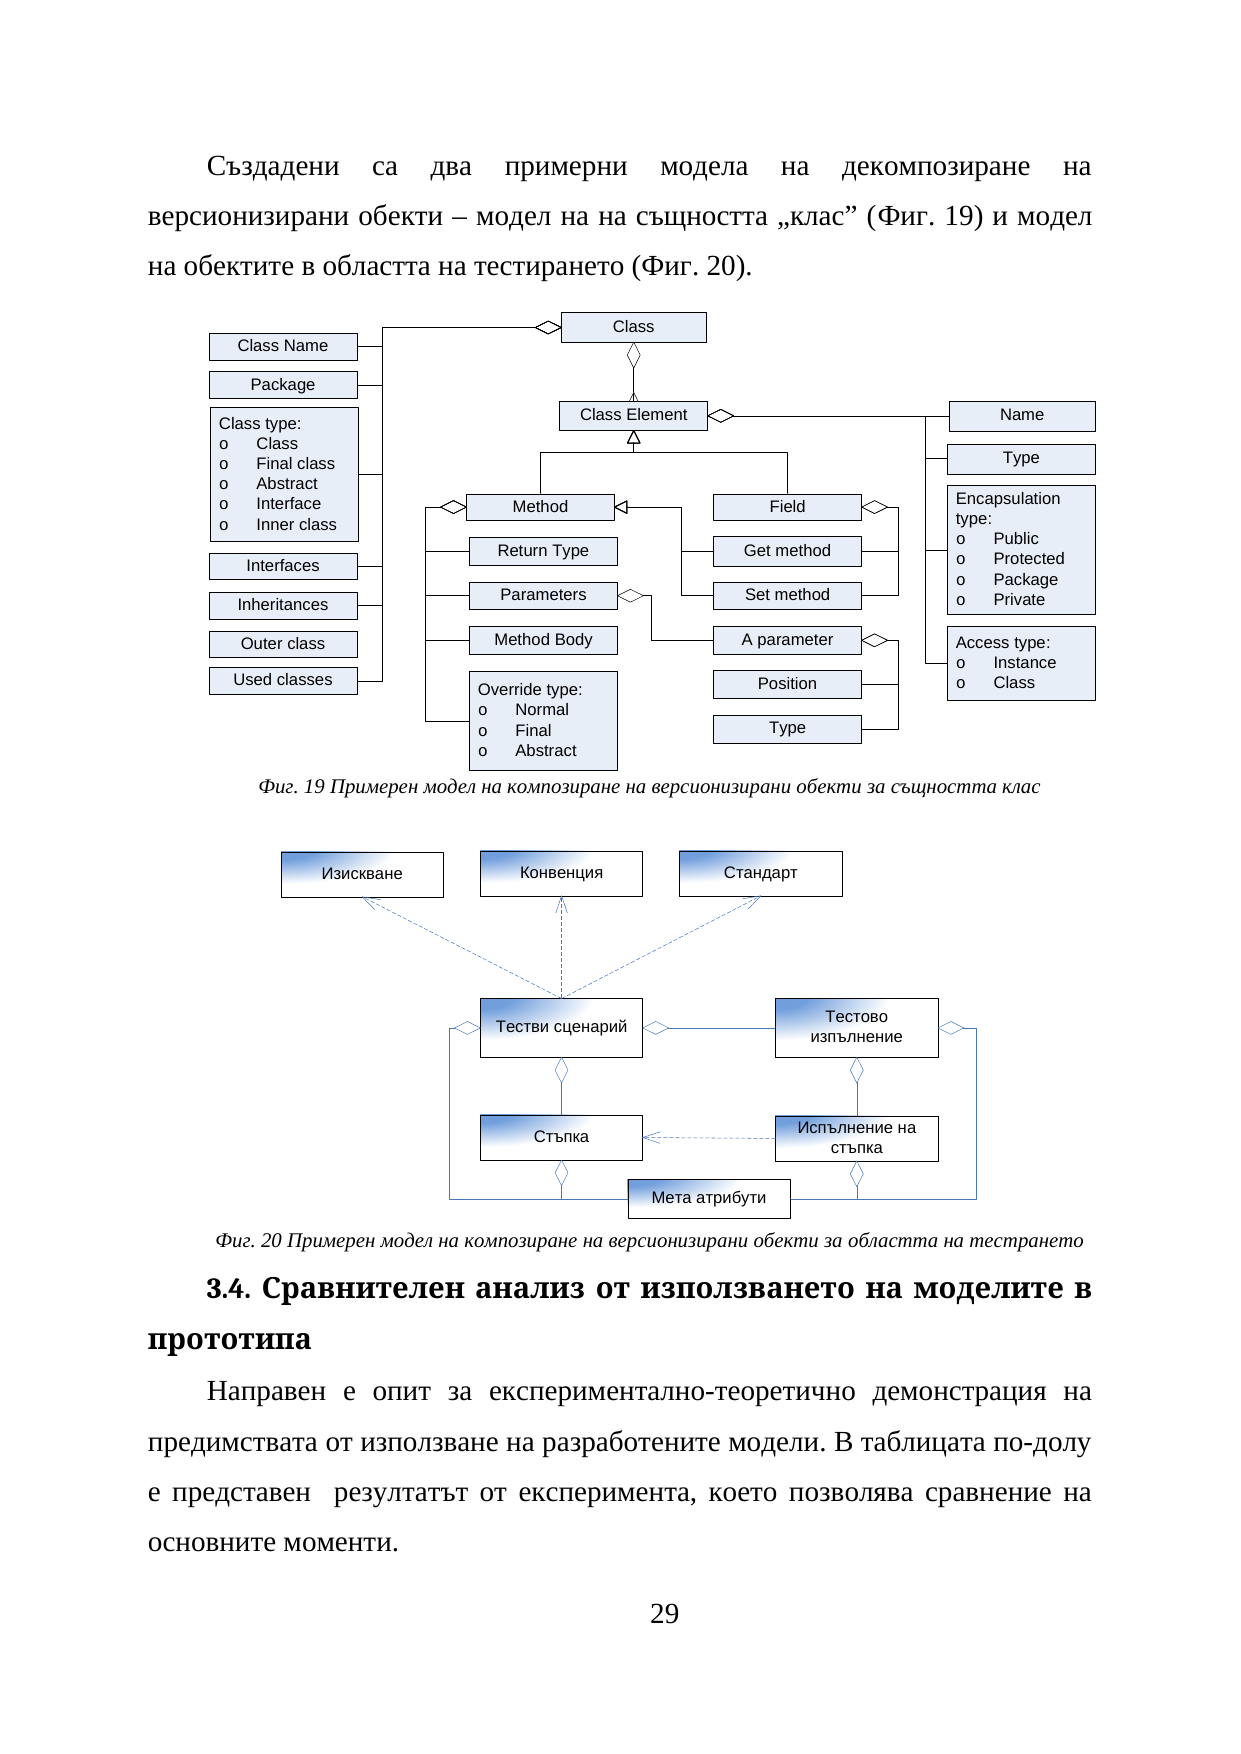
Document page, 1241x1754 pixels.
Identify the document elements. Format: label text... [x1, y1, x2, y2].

subtitle 3.4. Сравнителен анализ от използването на моделите в прототипа [148, 1273, 1093, 1357]
text Фиг. 20 Примерен модел на композиране на версионизирани обекти за областта на тестрането [148, 1228, 1093, 1252]
text Направен е опит за експериментално-теоретично демонстрация на предимствата от използване на разработените модели. В таблицата по-долу е представен резултатът от експеримента, което позволява сравнение на основните моменти. [148, 1373, 1093, 1558]
text Фиг. 19 Примерен модел на композиране на версионизирани обекти за същността клас [148, 774, 1093, 798]
text Създадени са два примерни модела на декомпозиране на версионизирани обекти – модел на на същността „клас” (Фиг. 19) и модел на обектите в областта на тестирането (Фиг. 20). [148, 148, 1093, 282]
